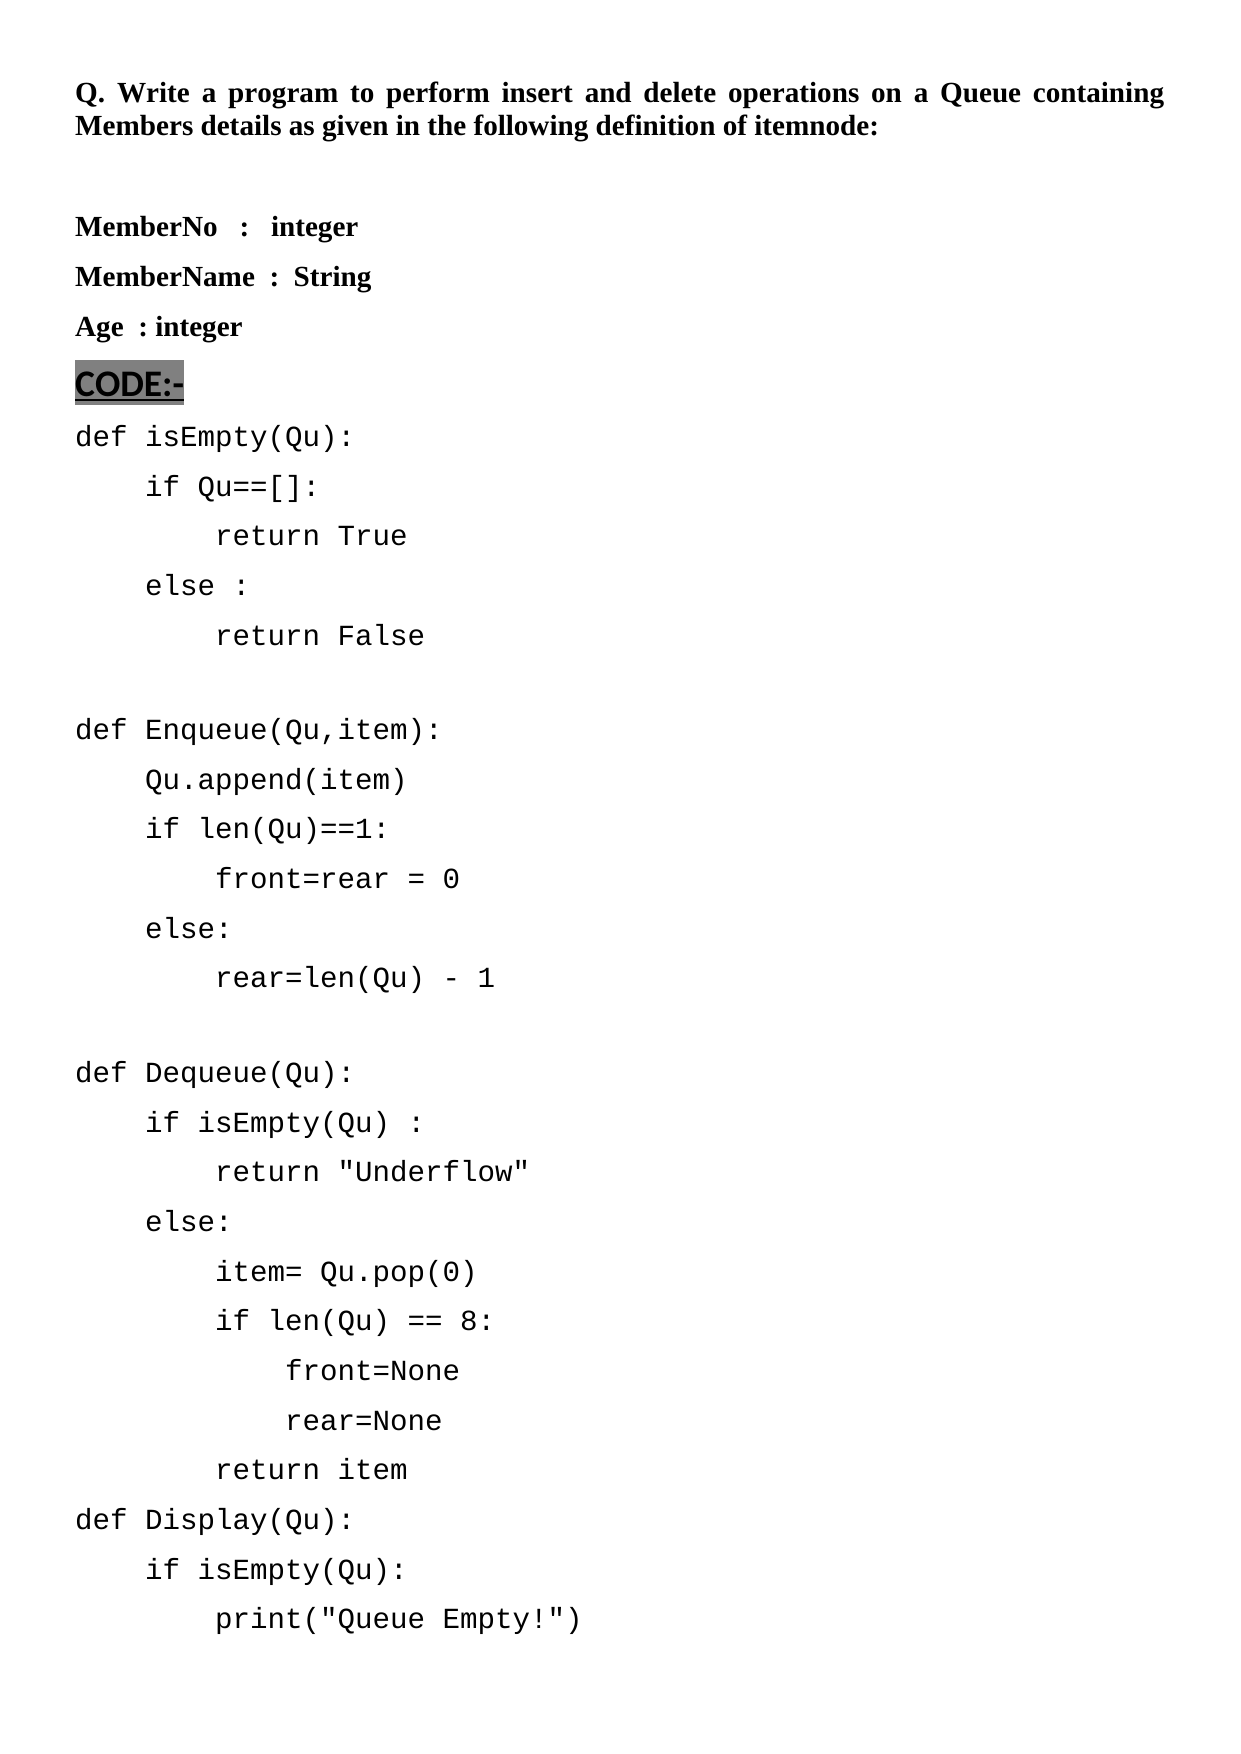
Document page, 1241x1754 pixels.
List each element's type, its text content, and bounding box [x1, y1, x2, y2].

text Qu.append(item) [75, 765, 1165, 798]
text front=None [75, 1356, 1165, 1389]
text rear=None [75, 1406, 1165, 1439]
text MemberName : String [75, 259, 1165, 293]
text return "Underflow" [75, 1157, 1165, 1190]
text return False [75, 621, 1165, 654]
text print("Queue Empty!") [75, 1604, 1165, 1638]
text else: [75, 1207, 1165, 1240]
text if len(Qu) == 8: [75, 1306, 1165, 1339]
text else : [75, 571, 1165, 604]
text Age : integer [75, 309, 1165, 343]
text def Dequeue(Qu): [75, 1058, 1165, 1091]
text if Qu==[]: [75, 472, 1165, 505]
text return item [75, 1456, 1165, 1488]
text item= Qu.pop(0) [75, 1257, 1165, 1290]
text rear=len(Qu) - 1 [75, 964, 1165, 997]
text def Display(Qu): [75, 1505, 1165, 1538]
text def isEmpty(Qu): [75, 422, 1165, 455]
text else: [75, 914, 1165, 947]
text if isEmpty(Qu): [75, 1555, 1165, 1588]
text MemberNo : integer [75, 209, 1165, 242]
text Q. Write a program to perform insert and delete operations on a Queue containing Members details as given in the following definition of itemnode: [75, 75, 1165, 142]
text def Enqueue(Qu,item): [75, 715, 1165, 748]
text front=rear = 0 [75, 864, 1165, 897]
text if len(Qu)==1: [75, 814, 1165, 848]
text return True [75, 521, 1165, 554]
text CODE:- [75, 359, 1165, 405]
text if isEmpty(Qu) : [75, 1108, 1165, 1141]
